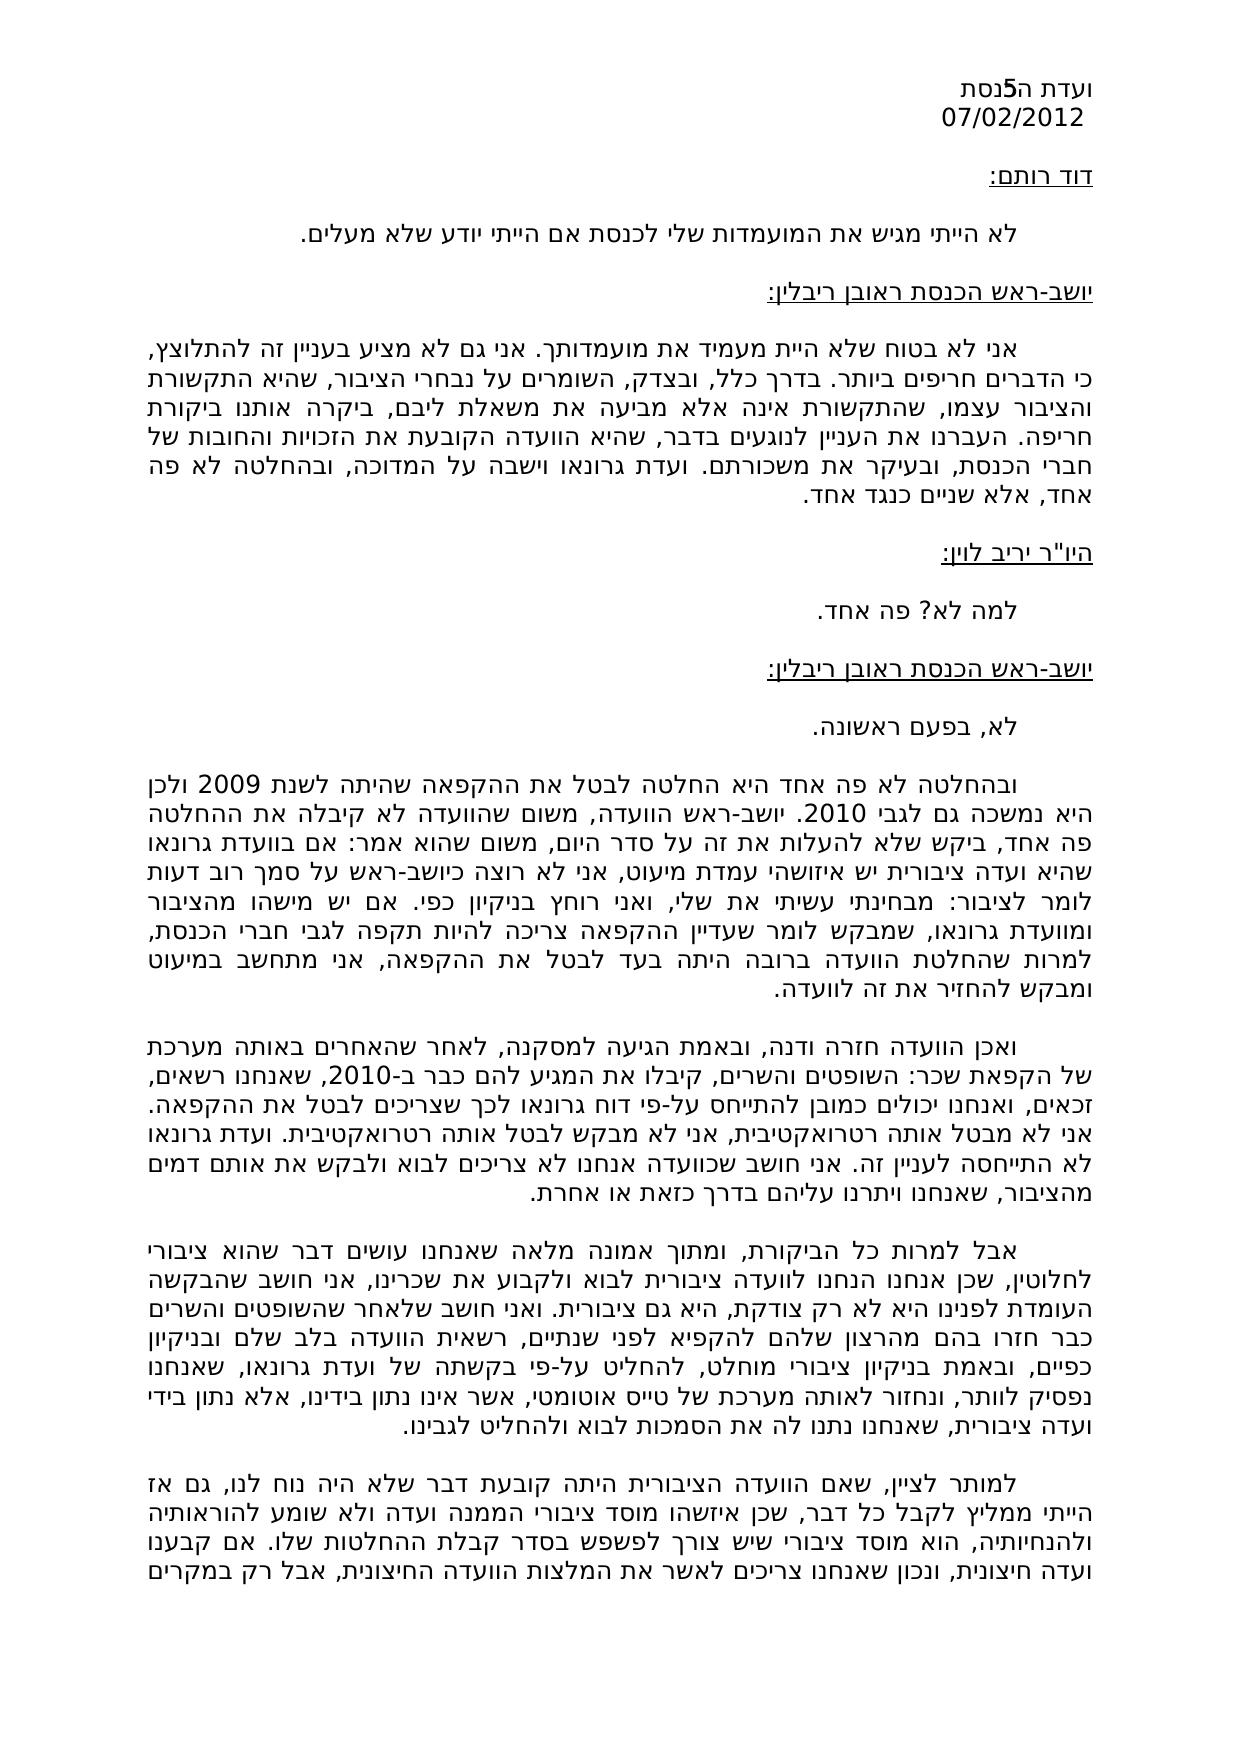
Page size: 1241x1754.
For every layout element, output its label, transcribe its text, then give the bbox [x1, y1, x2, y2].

text אני לא בטוח שלא היית מעמיד את מועמדותך. אני גם לא מציע בעניין זה להתלוצץ, כי הדברים חריפים ביותר. בדרך כלל, ובצדק, השומרים על נבחרי הציבור, שהיא התקשורת והציבור עצמו, שהתקשורת אינה אלא מביעה את משאלת ליבם, ביקרה אותנו ביקורת חריפה. העברנו את העניין לנוגעים בדבר, שהיא הוועדה הקובעת את הזכויות והחובות של חברי הכנסת, ובעיקר את משכורתם. ועדת גרונאו וישבה על המדוכה, ובהחלטה לא פה אחד, אלא שניים כנגד אחד. [147, 335, 1093, 510]
text דוד רותם: [147, 161, 1093, 190]
text אבל למרות כל הביקורת, ומתוך אמונה מלאה שאנחנו עושים דבר שהוא ציבורי לחלוטין, שכן אנחנו הנחנו לוועדה ציבורית לבוא ולקבוע את שכרינו, אני חושב שהבקשה העומדת לפנינו היא לא רק צודקת, היא גם ציבורית. ואני חושב שלאחר שהשופטים והשרים כבר חזרו בהם מהרצון שלהם להקפיא לפני שנתיים, רשאית הוועדה בלב שלם ובניקיון כפיים, ובאמת בניקיון ציבורי מוחלט, להחליט על-פי בקשתה של ועדת גרונאו, שאנחנו נפסיק לוותר, ונחזור לאותה מערכת של טייס אוטומטי, אשר אינו נתון בידינו, אלא נתון בידי ועדה ציבורית, שאנחנו נתנו לה את הסמכות לבוא ולהחליט לגבינו. [147, 1236, 1093, 1440]
text לא הייתי מגיש את המועמדות שלי לכנסת אם הייתי יודע שלא מעלים. [147, 219, 1093, 248]
text יושב-ראש הכנסת ראובן ריבלין: [147, 654, 1093, 683]
text ואכן הוועדה חזרה ודנה, ובאמת הגיעה למסקנה, לאחר שהאחרים באותה מערכת של הקפאת שכר: השופטים והשרים, קיבלו את המגיע להם כבר ב-2010, שאנחנו רשאים, זכאים, ואנחנו יכולים כמובן להתייחס על-פי דוח גרונאו לכך שצריכים לבטל את ההקפאה. אני לא מבטל אותה רטרואקטיבית, אני לא מבקש לבטל אותה רטרואקטיבית. ועדת גרונאו לא התייחסה לעניין זה. אני חושב שכוועדה אנחנו לא צריכים לבוא ולבקש את אותם דמים מהציבור, שאנחנו ויתרנו עליהם בדרך כזאת או אחרת. [147, 1032, 1093, 1207]
text היו"ר יריב לוין: [147, 538, 1093, 568]
text למה לא? פה אחד. [147, 596, 1093, 626]
text ובהחלטה לא פה אחד היא החלטה לבטל את ההקפאה שהיתה לשנת 2009 ולכן היא נמשכה גם לגבי 2010. יושב-ראש הוועדה, משום שהוועדה לא קיבלה את ההחלטה פה אחד, ביקש שלא להעלות את זה על סדר היום, משום שהוא אמר: אם בוועדת גרונאו שהיא ועדה ציבורית יש איזושהי עמדת מיעוט, אני לא רוצה כיושב-ראש על סמך רוב דעות לומר לציבור: מבחינתי עשיתי את שלי, ואני רוחץ בניקיון כפי. אם יש מישהו מהציבור ומוועדת גרונאו, שמבקש לומר שעדיין ההקפאה צריכה להיות תקפה לגבי חברי הכנסת, למרות שהחלטת הוועדה ברובה היתה בעד לבטל את ההקפאה, אני מתחשב במיעוט ומבקש להחזיר את זה לוועדה. [147, 770, 1093, 1003]
text לא, בפעם ראשונה. [147, 712, 1093, 741]
text יושב-ראש הכנסת ראובן ריבלין: [147, 277, 1093, 306]
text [147, 1469, 1093, 1586]
